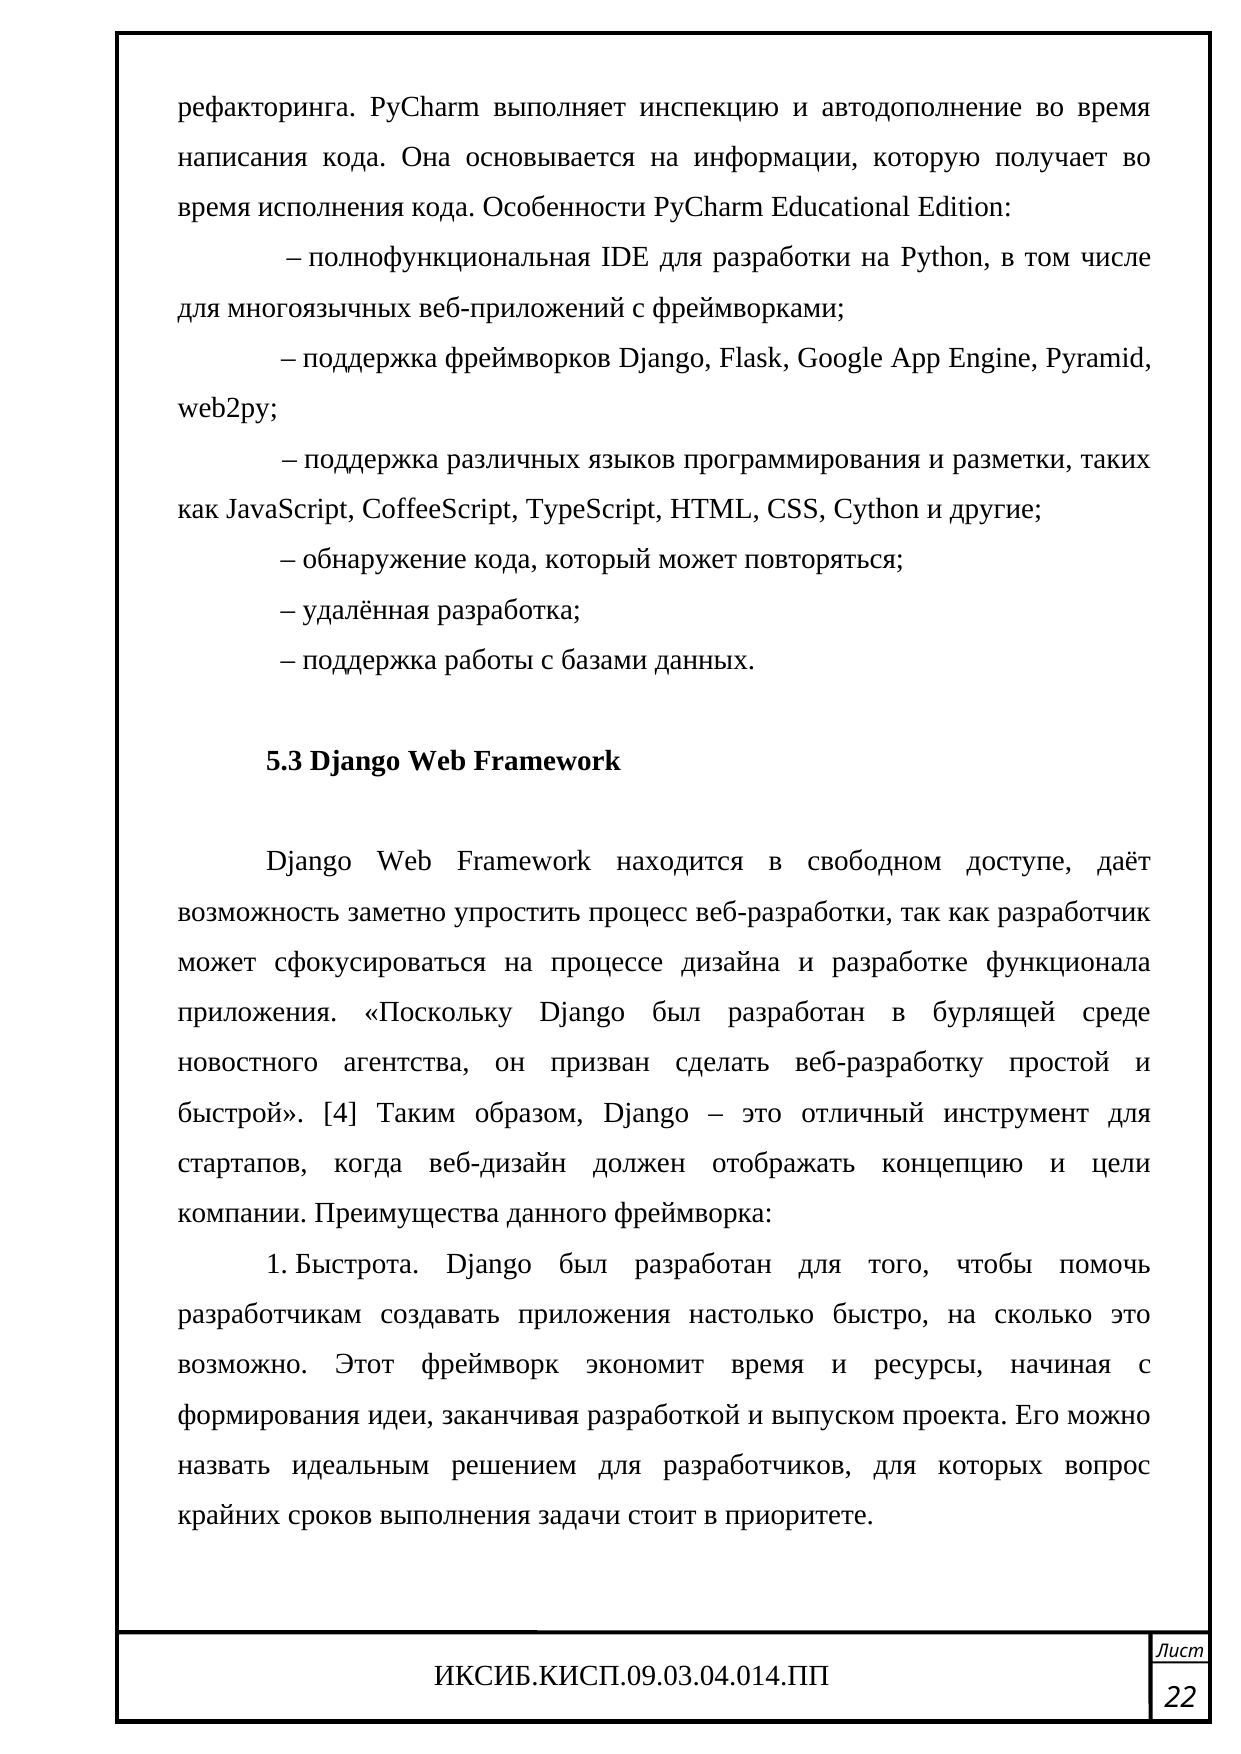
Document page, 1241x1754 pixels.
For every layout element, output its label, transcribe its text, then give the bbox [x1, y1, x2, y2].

text 5.3 Django Web Framework [177, 743, 1152, 776]
text – удалённая разработка; [177, 592, 1152, 625]
text – обнаружение кода, который может повторяться; [177, 541, 1152, 575]
text 1. Быстрота. Django был разработан для того, чтобы помочь разработчикам создавать приложения настолько быстро, на сколько это возможно. Этот фреймворк экономит время и ресурсы, начиная с формирования идеи, заканчивая разработкой и выпуском проекта. Его можно назвать идеальным решением для разработчиков, для которых вопрос крайних сроков выполнения задачи стоит в приоритете. [177, 1246, 1152, 1531]
text – полнофункциональная IDE для разработки на Python, в том числе для многоязычных веб-приложений с фреймворками; [177, 239, 1152, 323]
text – поддержка работы с базами данных. [177, 642, 1152, 676]
text – поддержка фреймворков Django, Flask, Google App Engine, Pyramid, web2py; [177, 340, 1152, 424]
text Django Web Framework находится в свободном доступе, даёт возможность заметно упростить процесс веб-разработки, так как разработчик может сфокусироваться на процессе дизайна и разработке функционала приложения. «Поскольку Django был разработан в бурлящей среде новостного агентства, он призван сделать веб-разработку простой и быстрой». [4] Таким образом, Django – это отличный инструмент для стартапов, когда веб-дизайн должен отображать концепцию и цели компании. Преимущества данного фреймворка: [177, 843, 1152, 1229]
text – поддержка различных языков программирования и разметки, таких как JavaScript, CoffeeScript, TypeScript, HTML, CSS, Cython и другие; [177, 441, 1152, 525]
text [177, 89, 1152, 223]
